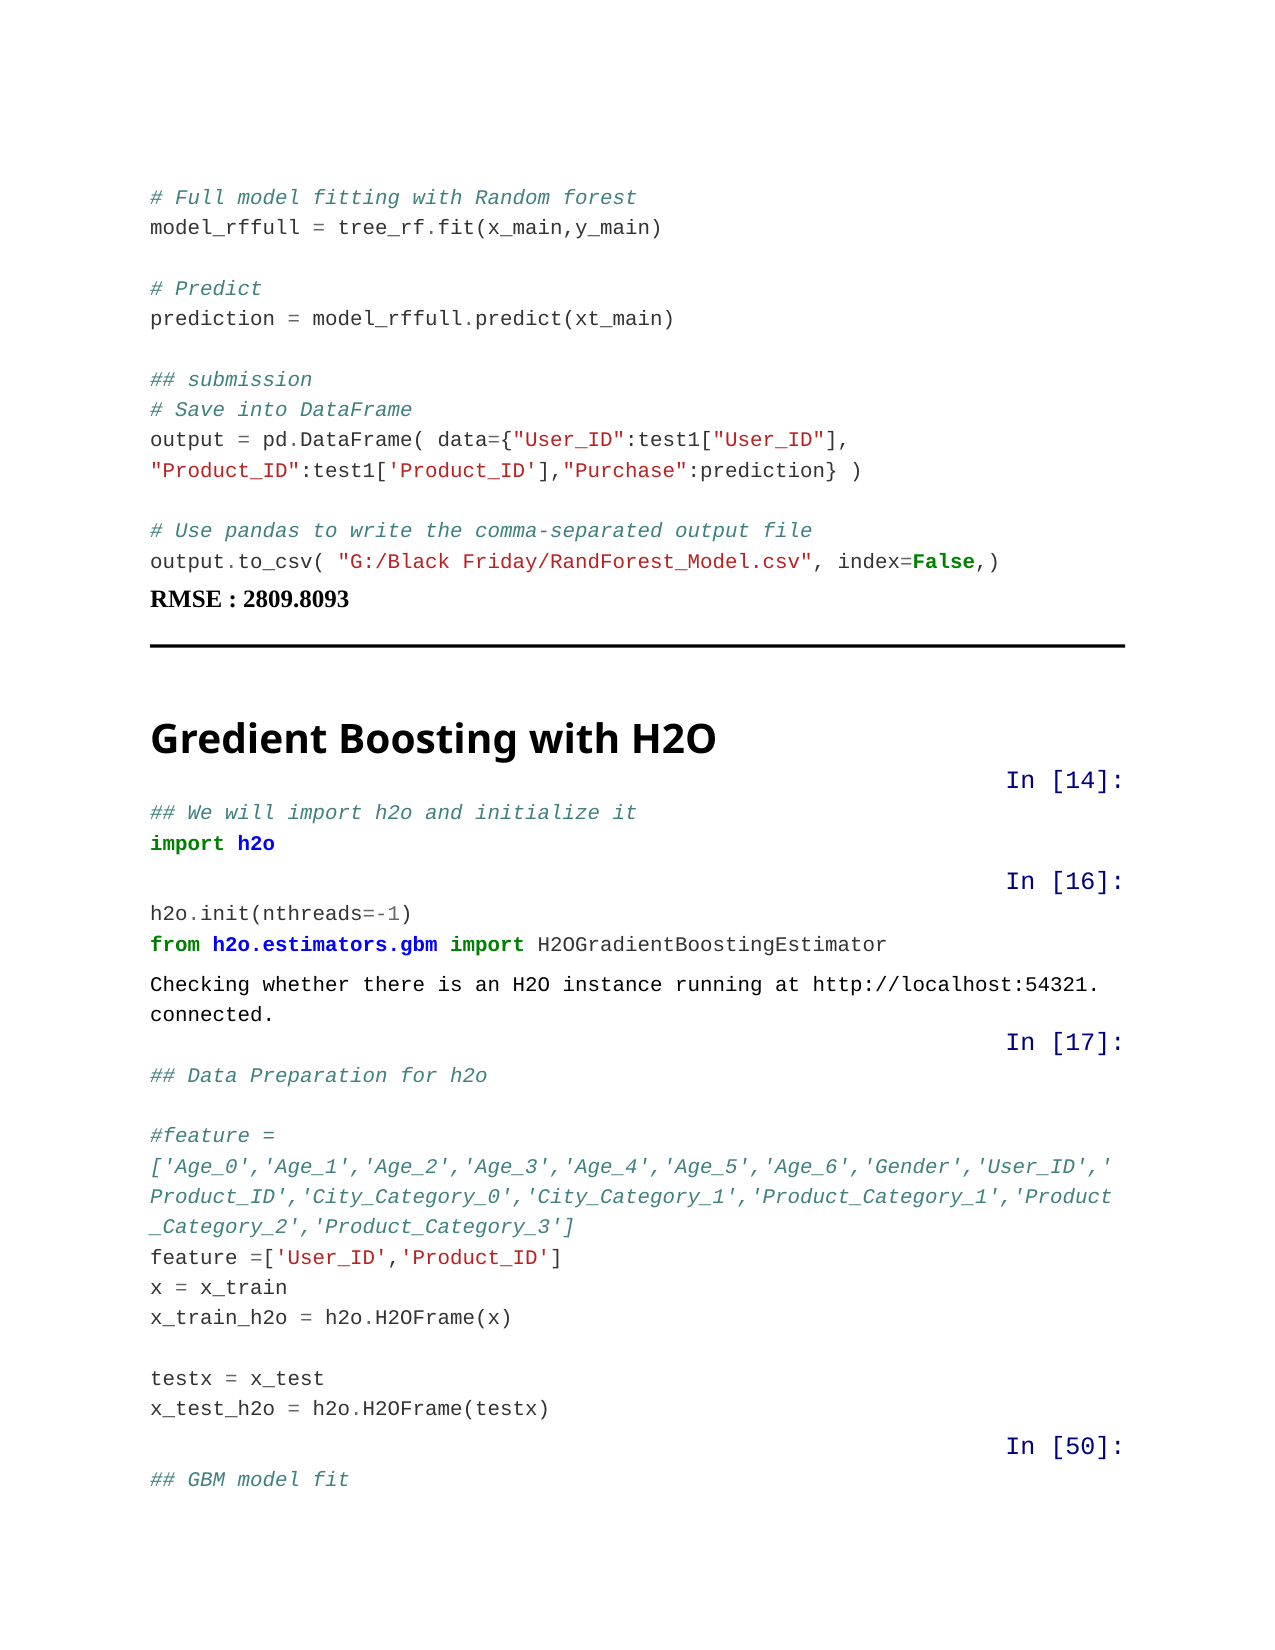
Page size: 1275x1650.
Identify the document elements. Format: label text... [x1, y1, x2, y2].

text import h2o [150, 826, 1125, 856]
text ## Data Preparation for h2o [150, 1058, 1125, 1088]
text h2o.init(nthreads=-1) [150, 897, 1125, 927]
text x = x_train [150, 1270, 1125, 1301]
text output.to_csv( "G:/Black Friday/RandForest_Model.csv", index=False,) [150, 544, 1125, 574]
text In [17]: [150, 1028, 1125, 1058]
text model_rffull = tree_rf.fit(x_main,y_main) [150, 211, 1125, 241]
text In [50]: [150, 1432, 1125, 1462]
text from h2o.estimators.gbm import H2OGradientBoostingEstimator [150, 927, 1125, 957]
text testx = x_test [150, 1361, 1125, 1392]
text RMSE : 2809.8093 [150, 584, 1125, 613]
text ## submission [150, 362, 1125, 392]
text ## GBM model fit [150, 1462, 1125, 1493]
text In [14]: [150, 765, 1125, 796]
text # Use pandas to write the comma-separated output file [150, 514, 1125, 544]
text # Predict [150, 271, 1125, 302]
text # Full model fitting with Random forest [150, 180, 1125, 211]
text x_train_h2o = h2o.H2OFrame(x) [150, 1301, 1125, 1331]
text #feature = ['Age_0','Age_1','Age_2','Age_3','Age_4','Age_5','Age_6','Gender','User_ID','Product_ID','City_Category_0','City_Category_1','Product_Category_1','Product_Category_2','Product_Category_3'] [150, 1119, 1125, 1240]
text feature =['User_ID','Product_ID'] [150, 1240, 1125, 1270]
text output = pd.DataFrame( data={"User_ID":test1["User_ID"], "Product_ID":test1['Product_ID'],"Purchase":prediction} ) [150, 423, 1125, 483]
text Gredient Boosting with H2O [150, 710, 1125, 765]
text Checking whether there is an H2O instance running at http://localhost:54321. connected. [150, 967, 1125, 1028]
text In [16]: [150, 866, 1125, 897]
text ## We will import h2o and initialize it [150, 796, 1125, 826]
text prediction = model_rffull.predict(xt_main) [150, 302, 1125, 332]
text x_test_h2o = h2o.H2OFrame(testx) [150, 1392, 1125, 1422]
text # Save into DataFrame [150, 392, 1125, 423]
